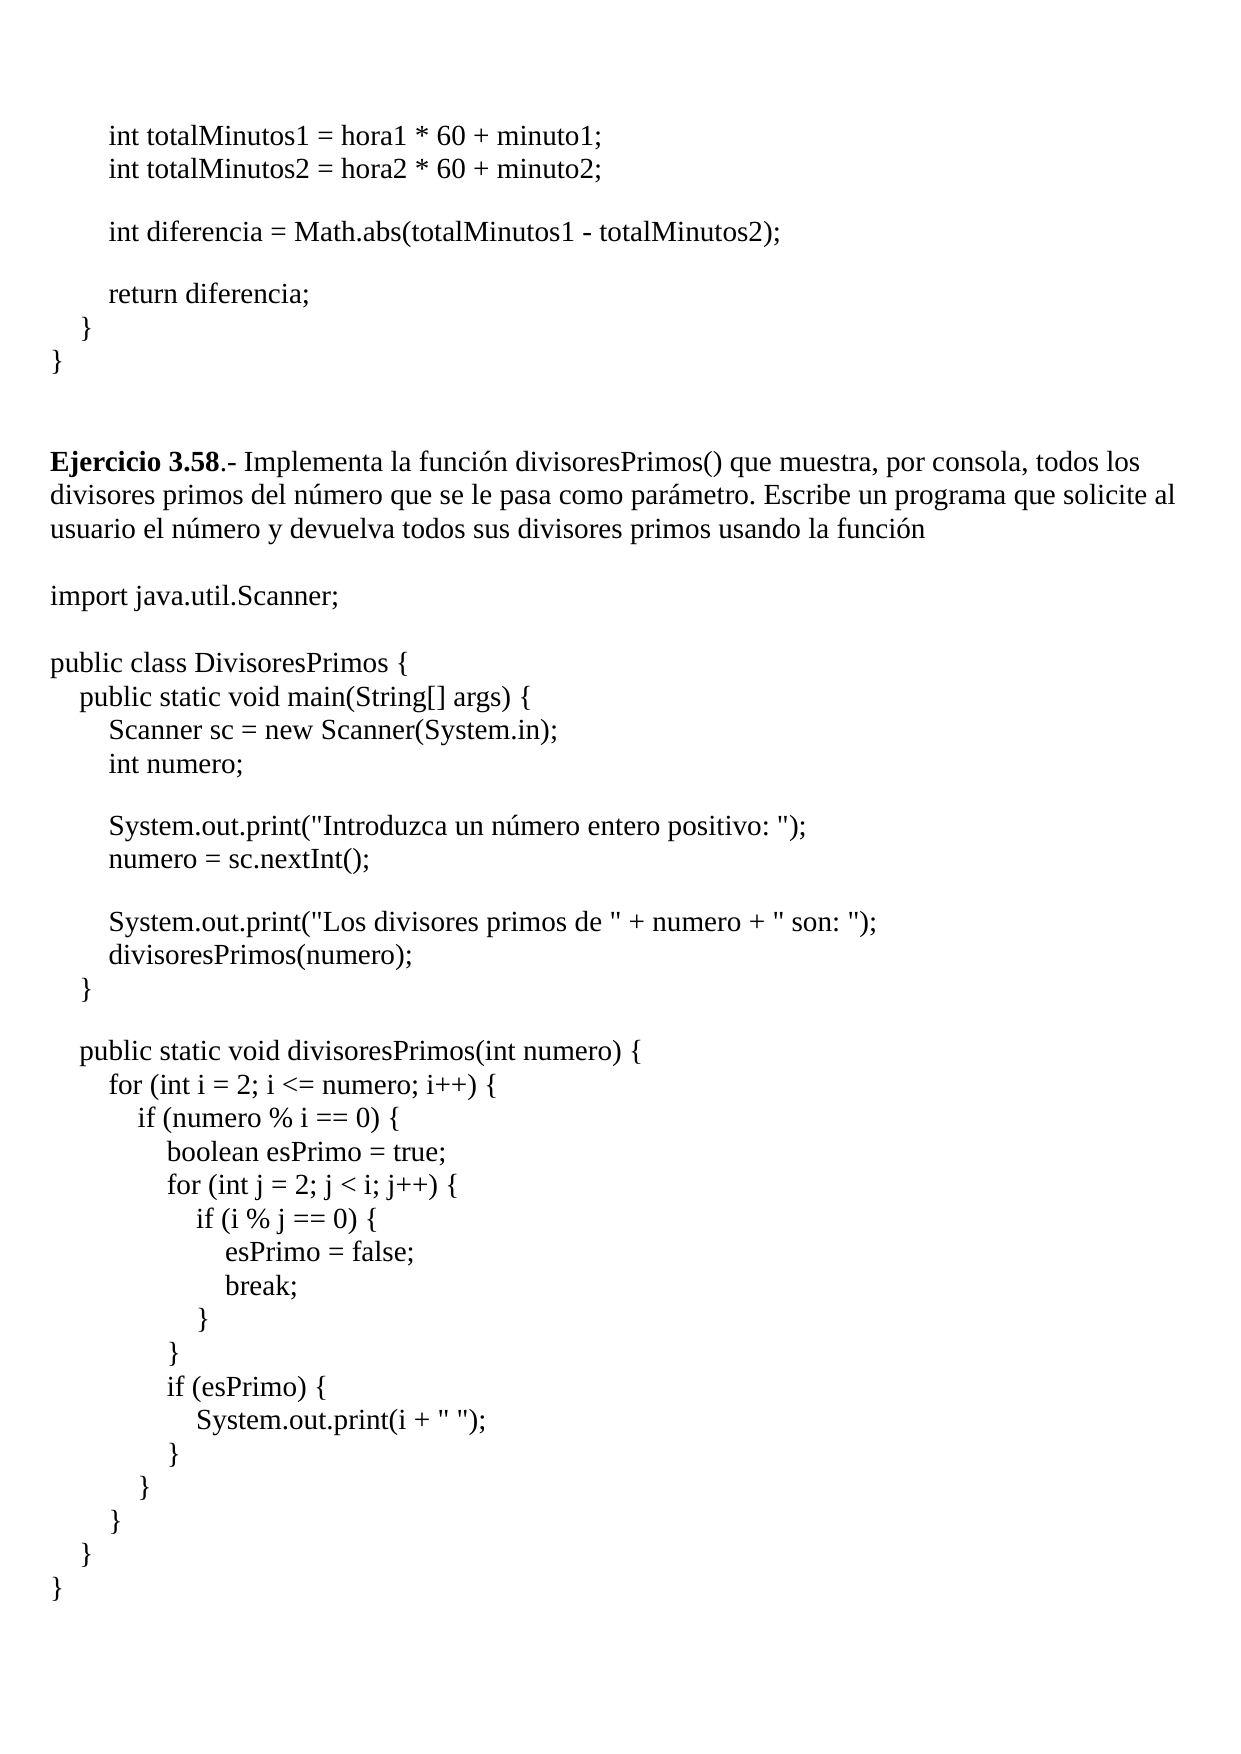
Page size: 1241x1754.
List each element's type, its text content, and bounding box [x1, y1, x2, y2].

text System.out.print("Introduzca un número entero positivo: "); [50, 808, 1187, 842]
text } [50, 1536, 1187, 1570]
text break; [50, 1268, 1187, 1302]
text for (int i = 2; i <= numero; i++) { [50, 1067, 1187, 1100]
text } [50, 1469, 1187, 1503]
text int totalMinutos1 = hora1 * 60 + minuto1; [50, 118, 1187, 152]
text } [50, 343, 1187, 377]
text public static void divisoresPrimos(int numero) { [50, 1033, 1187, 1067]
text if (numero % i == 0) { [50, 1100, 1187, 1134]
text numero = sc.nextInt(); [50, 842, 1187, 875]
text } [50, 1436, 1187, 1469]
text System.out.print(i + " "); [50, 1402, 1187, 1436]
text for (int j = 2; j < i; j++) { [50, 1167, 1187, 1201]
text } [50, 971, 1187, 1004]
text } [50, 1302, 1187, 1335]
text int diferencia = Math.abs(totalMinutos1 - totalMinutos2); [50, 214, 1187, 247]
text Scanner sc = new Scanner(System.in); [50, 712, 1187, 746]
text } [50, 1503, 1187, 1536]
text Ejercicio 3.58.- Implementa la función divisoresPrimos() que muestra, por consola, todos los divisores primos del número que se le pasa como parámetro. Escribe un programa que solicite al usuario el número y devuelva todos sus divisores primos usando la función [50, 444, 1187, 544]
text System.out.print("Los divisores primos de " + numero + " son: "); [50, 904, 1187, 937]
text boolean esPrimo = true; [50, 1134, 1187, 1167]
text } [50, 1570, 1187, 1603]
text esPrimo = false; [50, 1234, 1187, 1268]
text } [50, 310, 1187, 343]
text public static void main(String[] args) { [50, 679, 1187, 712]
text import java.util.Scanner; [50, 578, 1187, 612]
text if (i % j == 0) { [50, 1201, 1187, 1234]
text int totalMinutos2 = hora2 * 60 + minuto2; [50, 152, 1187, 185]
text } [50, 1335, 1187, 1369]
text int numero; [50, 746, 1187, 779]
text return diferencia; [50, 276, 1187, 310]
text if (esPrimo) { [50, 1369, 1187, 1402]
text public class DivisoresPrimos { [50, 645, 1187, 679]
text divisoresPrimos(numero); [50, 937, 1187, 971]
